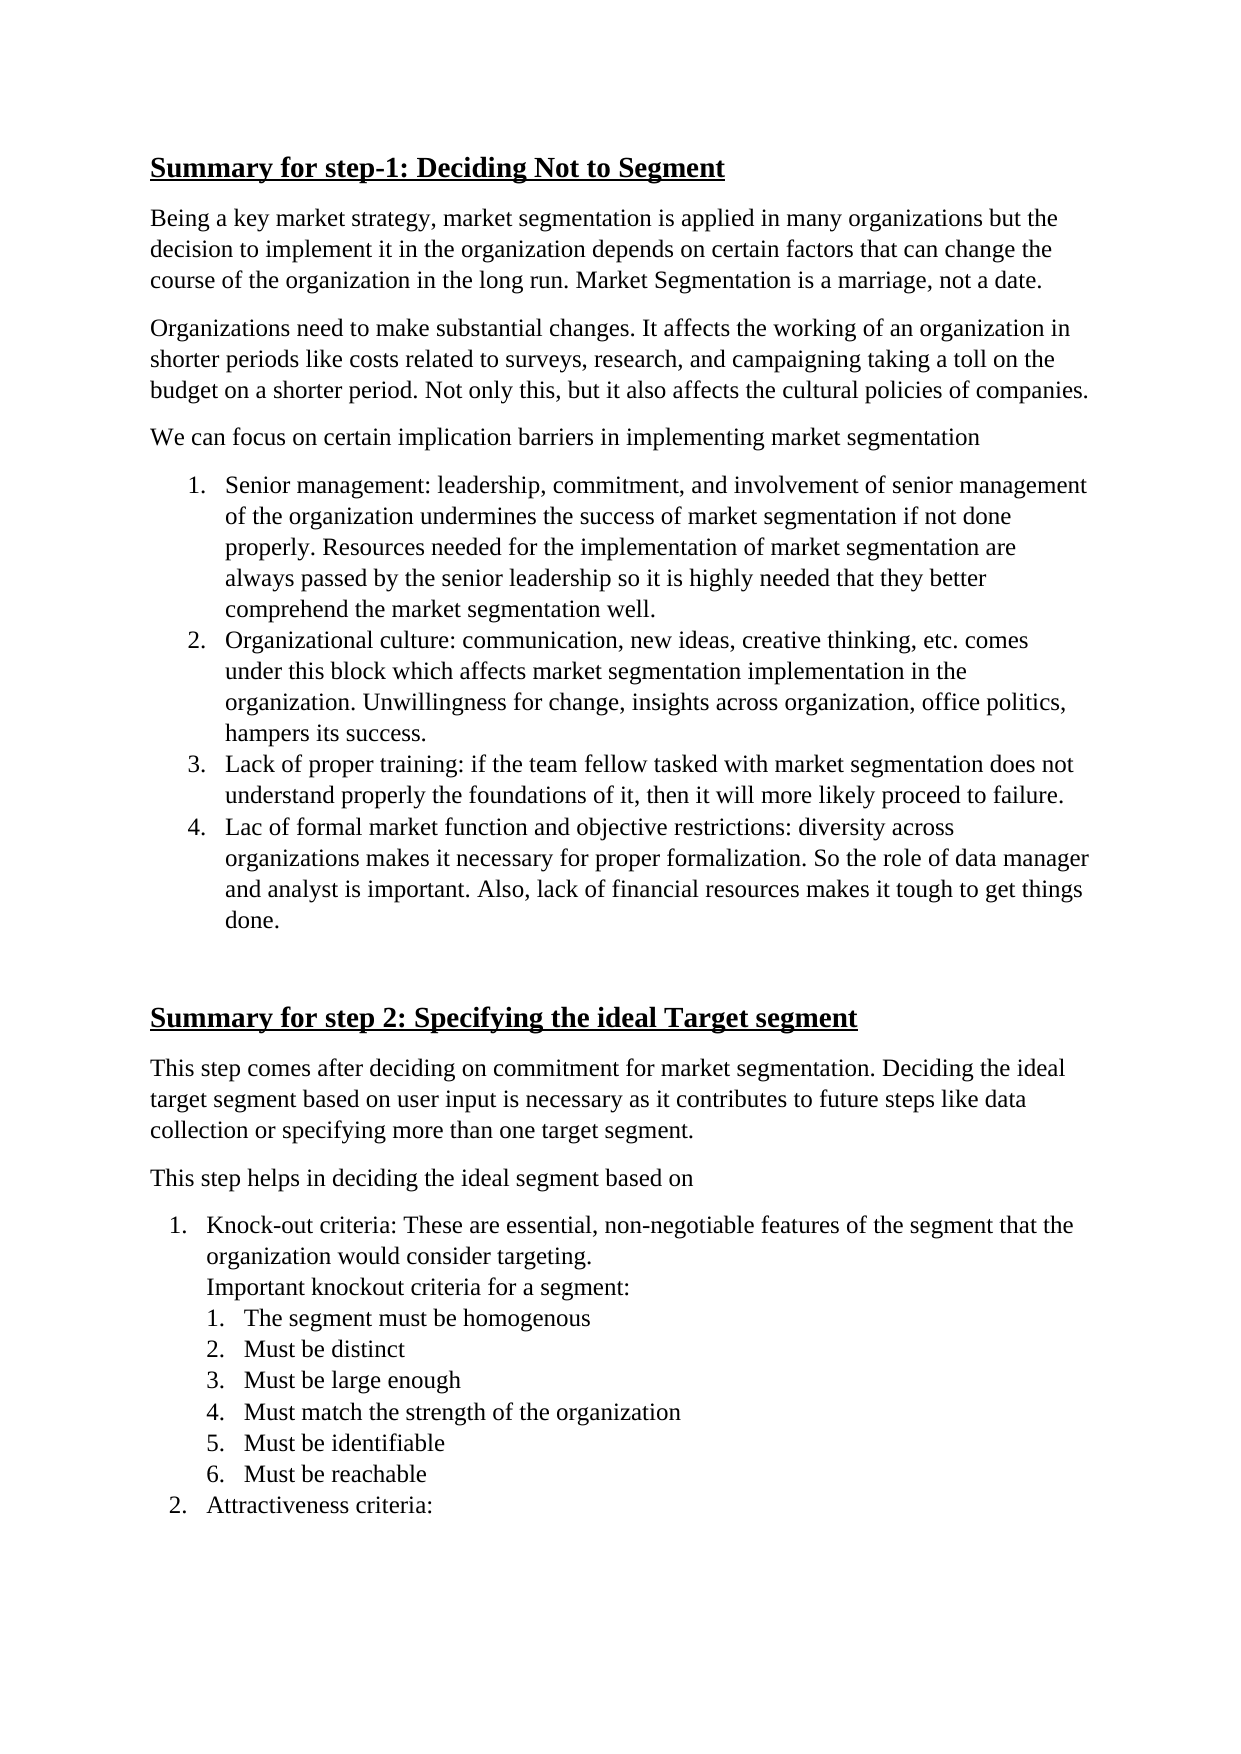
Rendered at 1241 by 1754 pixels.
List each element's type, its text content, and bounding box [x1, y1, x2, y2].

list Attractiveness criteria: [169, 1490, 1090, 1518]
list Must be identifiable [206, 1428, 1090, 1456]
list Senior management: leadership, commitment, and involvement of senior management of the organization undermines the success of market segmentation if not done properly. Resources needed for the implementation of market segmentation are always passed by the senior leadership so it is highly needed that they better comprehend the market segmentation well. [187, 470, 1090, 623]
list Knock-out criteria: These are essential, non-negotiable features of the segment that the organization would consider targeting. [169, 1210, 1090, 1270]
text Summary for step 2: Specifying the ideal Target segment [150, 1000, 1090, 1034]
text This step helps in deciding the ideal segment based on [150, 1163, 1090, 1191]
list Lac of formal market function and objective restrictions: diversity across organizations makes it necessary for proper formalization. So the role of data manager and analyst is important. Also, lack of financial resources makes it tough to get things done. [187, 812, 1090, 933]
list Lack of proper training: if the team fellow tasked with market segmentation does not understand properly the foundations of it, then it will more likely proceed to failure. [187, 749, 1090, 809]
list Important knockout criteria for a segment: [206, 1272, 1090, 1301]
text We can focus on certain implication barriers in implementing market segmentation [150, 422, 1090, 451]
text Summary for step-1: Deciding Not to Segment [150, 150, 1090, 183]
text Organizations need to make substantial changes. It affects the working of an organization in shorter periods like costs related to surveys, research, and campaigning taking a toll on the budget on a shorter period. Not only this, but it also affects the cultural policies of companies. [150, 313, 1090, 403]
list Must match the strength of the organization [206, 1397, 1090, 1425]
list Must be distinct [206, 1334, 1090, 1363]
text Being a key market strategy, market segmentation is applied in many organizations but the decision to implement it in the organization depends on certain factors that can change the course of the organization in the long run. Market Segmentation is a marriage, not a date. [150, 203, 1090, 294]
list The segment must be homogenous [206, 1303, 1090, 1332]
text This step comes after deciding on commitment for market segmentation. Deciding the ideal target segment based on user input is necessary as it contributes to future steps like data collection or specifying more than one target segment. [150, 1053, 1090, 1144]
list Must be large enough [206, 1366, 1090, 1394]
list Must be reachable [206, 1459, 1090, 1487]
list Organizational culture: communication, new ideas, creative thinking, etc. comes under this block which affects market segmentation implementation in the organization. Unwillingness for change, insights across organization, office politics, hampers its success. [187, 625, 1090, 747]
